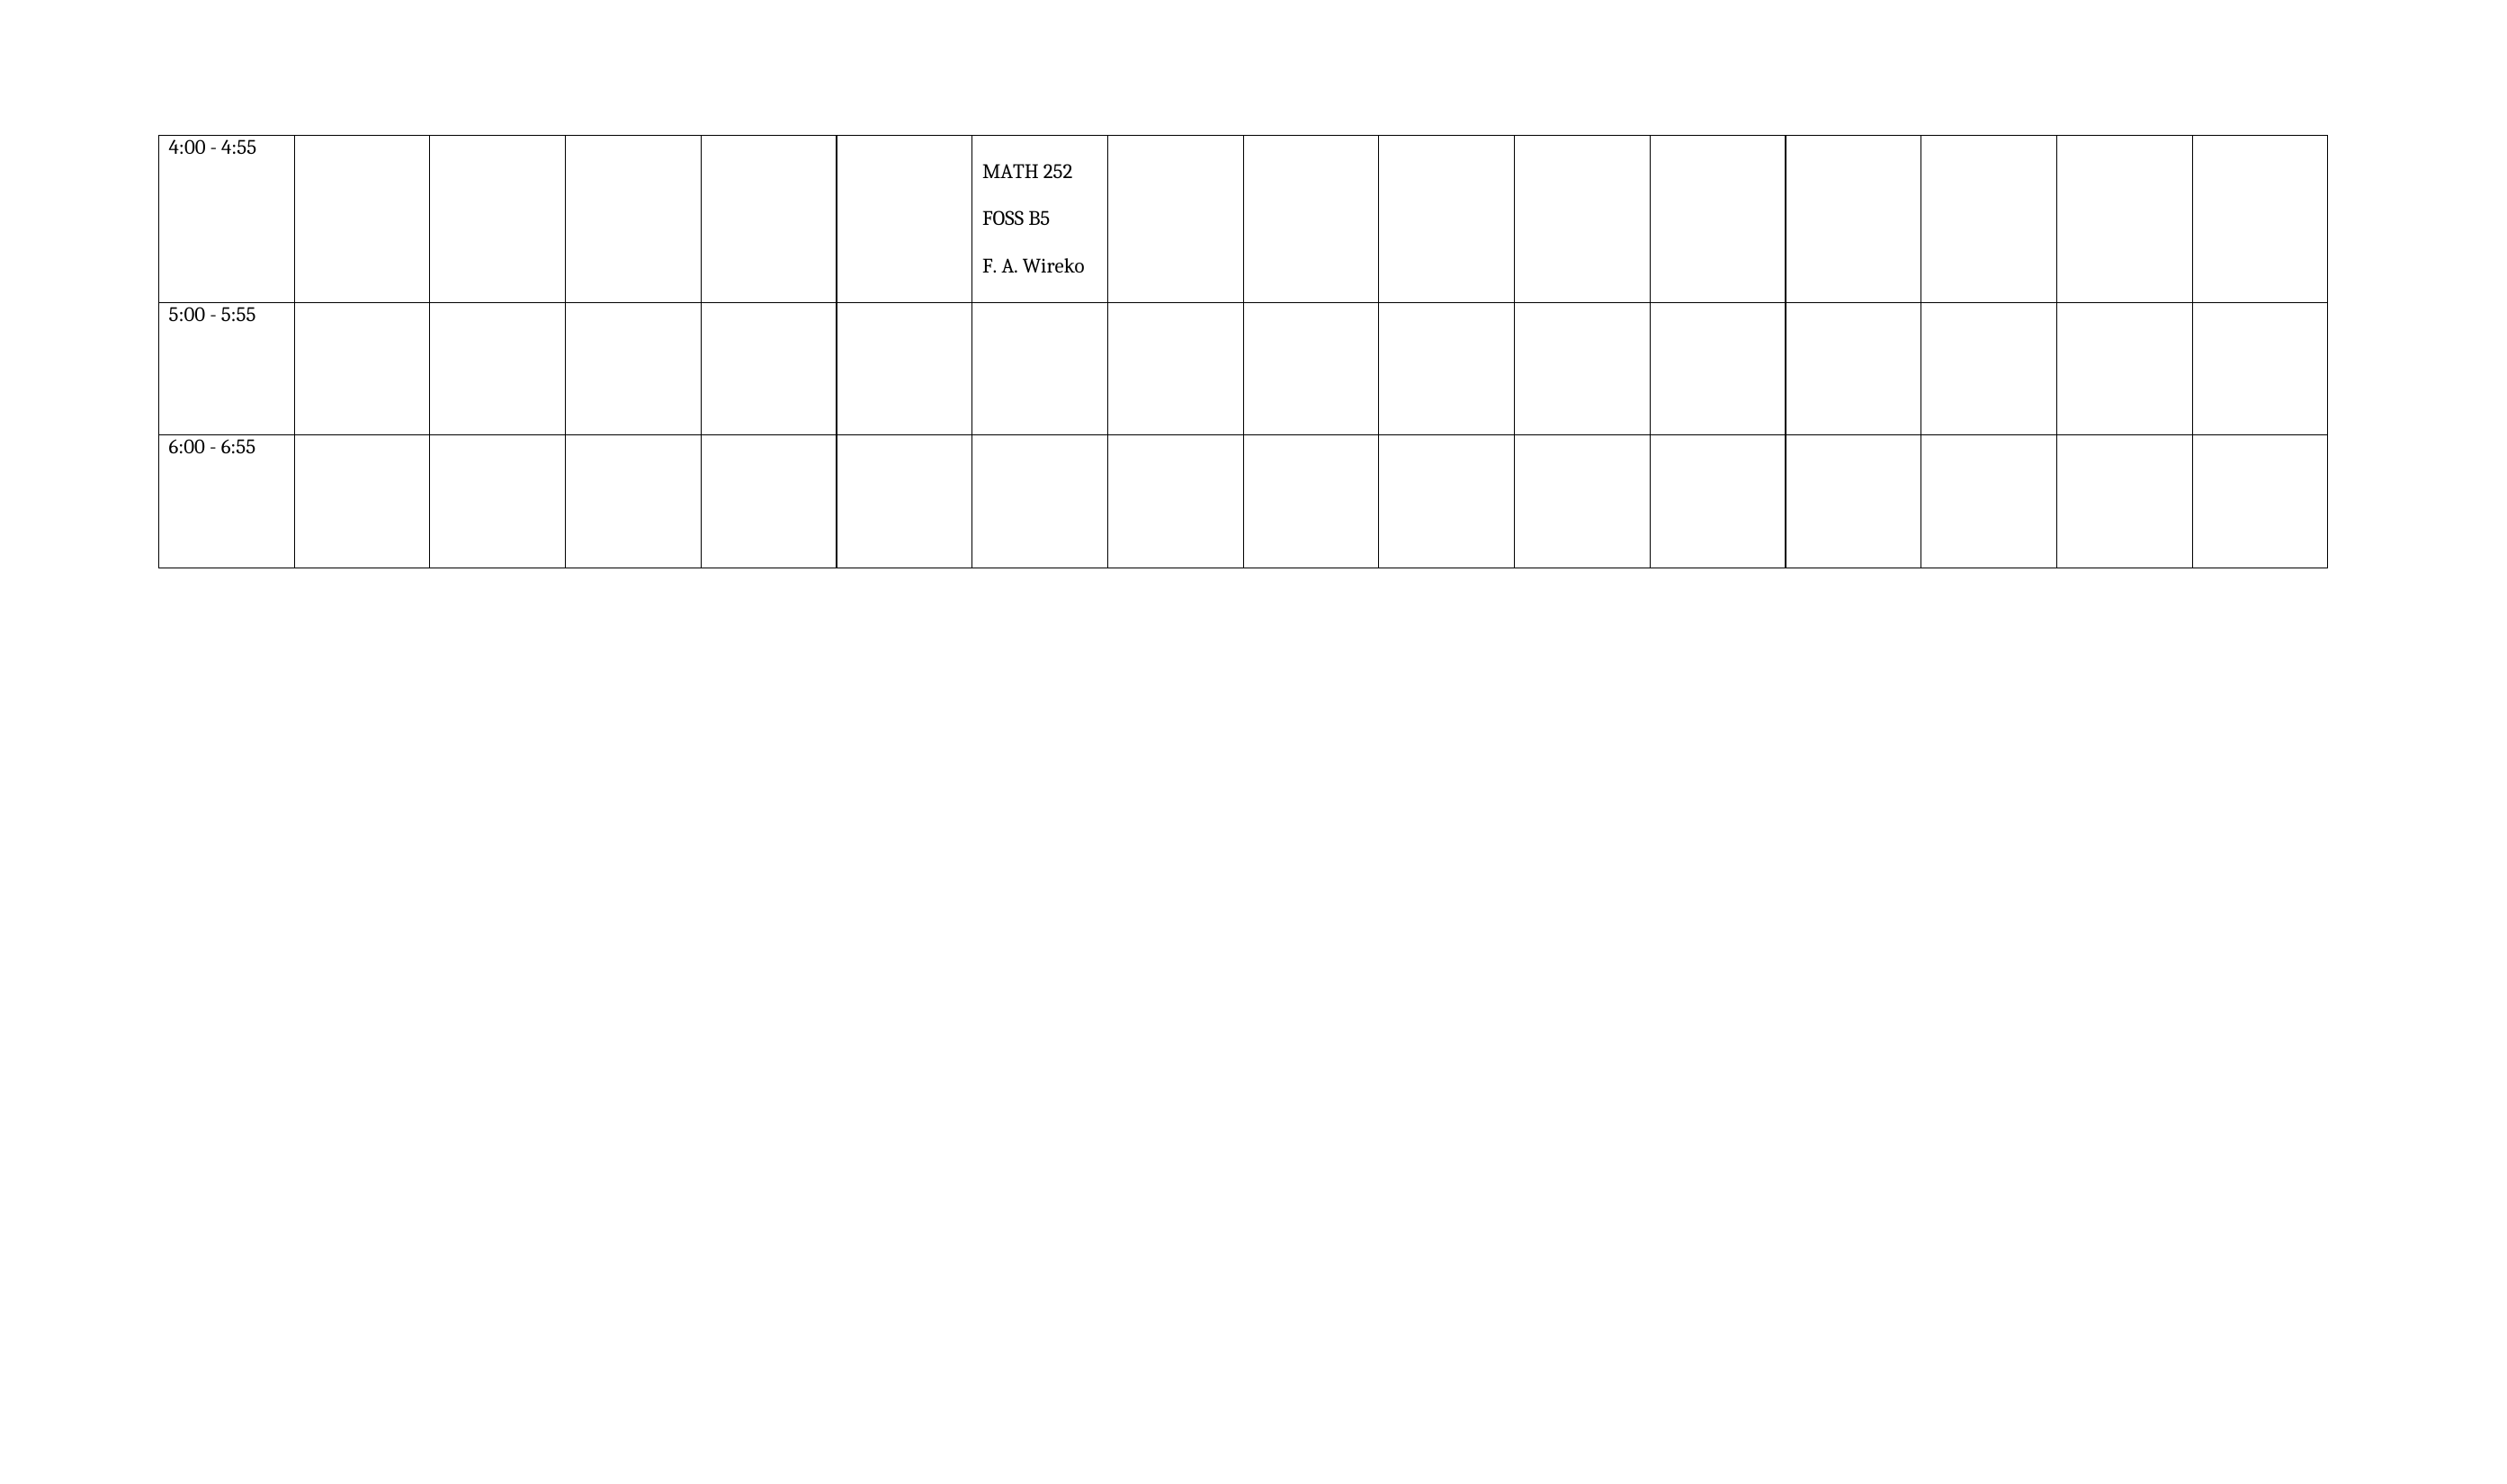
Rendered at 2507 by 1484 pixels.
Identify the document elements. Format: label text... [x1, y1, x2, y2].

table_cell [1786, 303, 1921, 434]
table_cell [1921, 136, 2056, 302]
table_cell [430, 435, 565, 568]
table_cell [1786, 435, 1921, 568]
table_cell [2057, 136, 2192, 302]
table_cell [1515, 136, 1650, 302]
table_cell [1921, 303, 2056, 434]
table_cell [1108, 435, 1243, 568]
table_cell [430, 303, 565, 434]
table_cell [2193, 435, 2327, 568]
table_cell [295, 303, 429, 434]
table_cell [702, 303, 836, 434]
table_cell [972, 435, 1107, 568]
table_cell [295, 435, 429, 568]
table_cell [1244, 136, 1378, 302]
table_cell [702, 435, 836, 568]
table_cell [566, 435, 701, 568]
table_cell [1921, 435, 2056, 568]
table_cell [1379, 435, 1514, 568]
table_cell [1651, 303, 1785, 434]
table_cell [1651, 136, 1785, 302]
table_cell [972, 136, 1107, 302]
table_cell [1244, 435, 1378, 568]
table_cell [837, 303, 971, 434]
table_cell [1515, 435, 1650, 568]
table_cell 5:00 - 5:55 [159, 303, 294, 434]
table_cell [430, 136, 565, 302]
table_cell [566, 136, 701, 302]
table_cell [1108, 136, 1243, 302]
table_cell [702, 136, 836, 302]
table_cell [837, 435, 971, 568]
table_cell [295, 136, 429, 302]
table_cell [1244, 303, 1378, 434]
table_cell [2193, 136, 2327, 302]
table_cell [1651, 435, 1785, 568]
table_cell [1515, 303, 1650, 434]
table_cell [837, 136, 971, 302]
table_cell [2057, 303, 2192, 434]
table_cell [972, 303, 1107, 434]
table_cell [566, 303, 701, 434]
table_cell [1108, 303, 1243, 434]
table_cell [1786, 136, 1921, 302]
table_cell [1379, 303, 1514, 434]
table_cell [2057, 435, 2192, 568]
table_cell 4:00 - 4:55 [159, 136, 294, 302]
table_cell 6:00 - 6:55 [159, 435, 294, 568]
table_cell [1379, 136, 1514, 302]
table_cell [2193, 303, 2327, 434]
